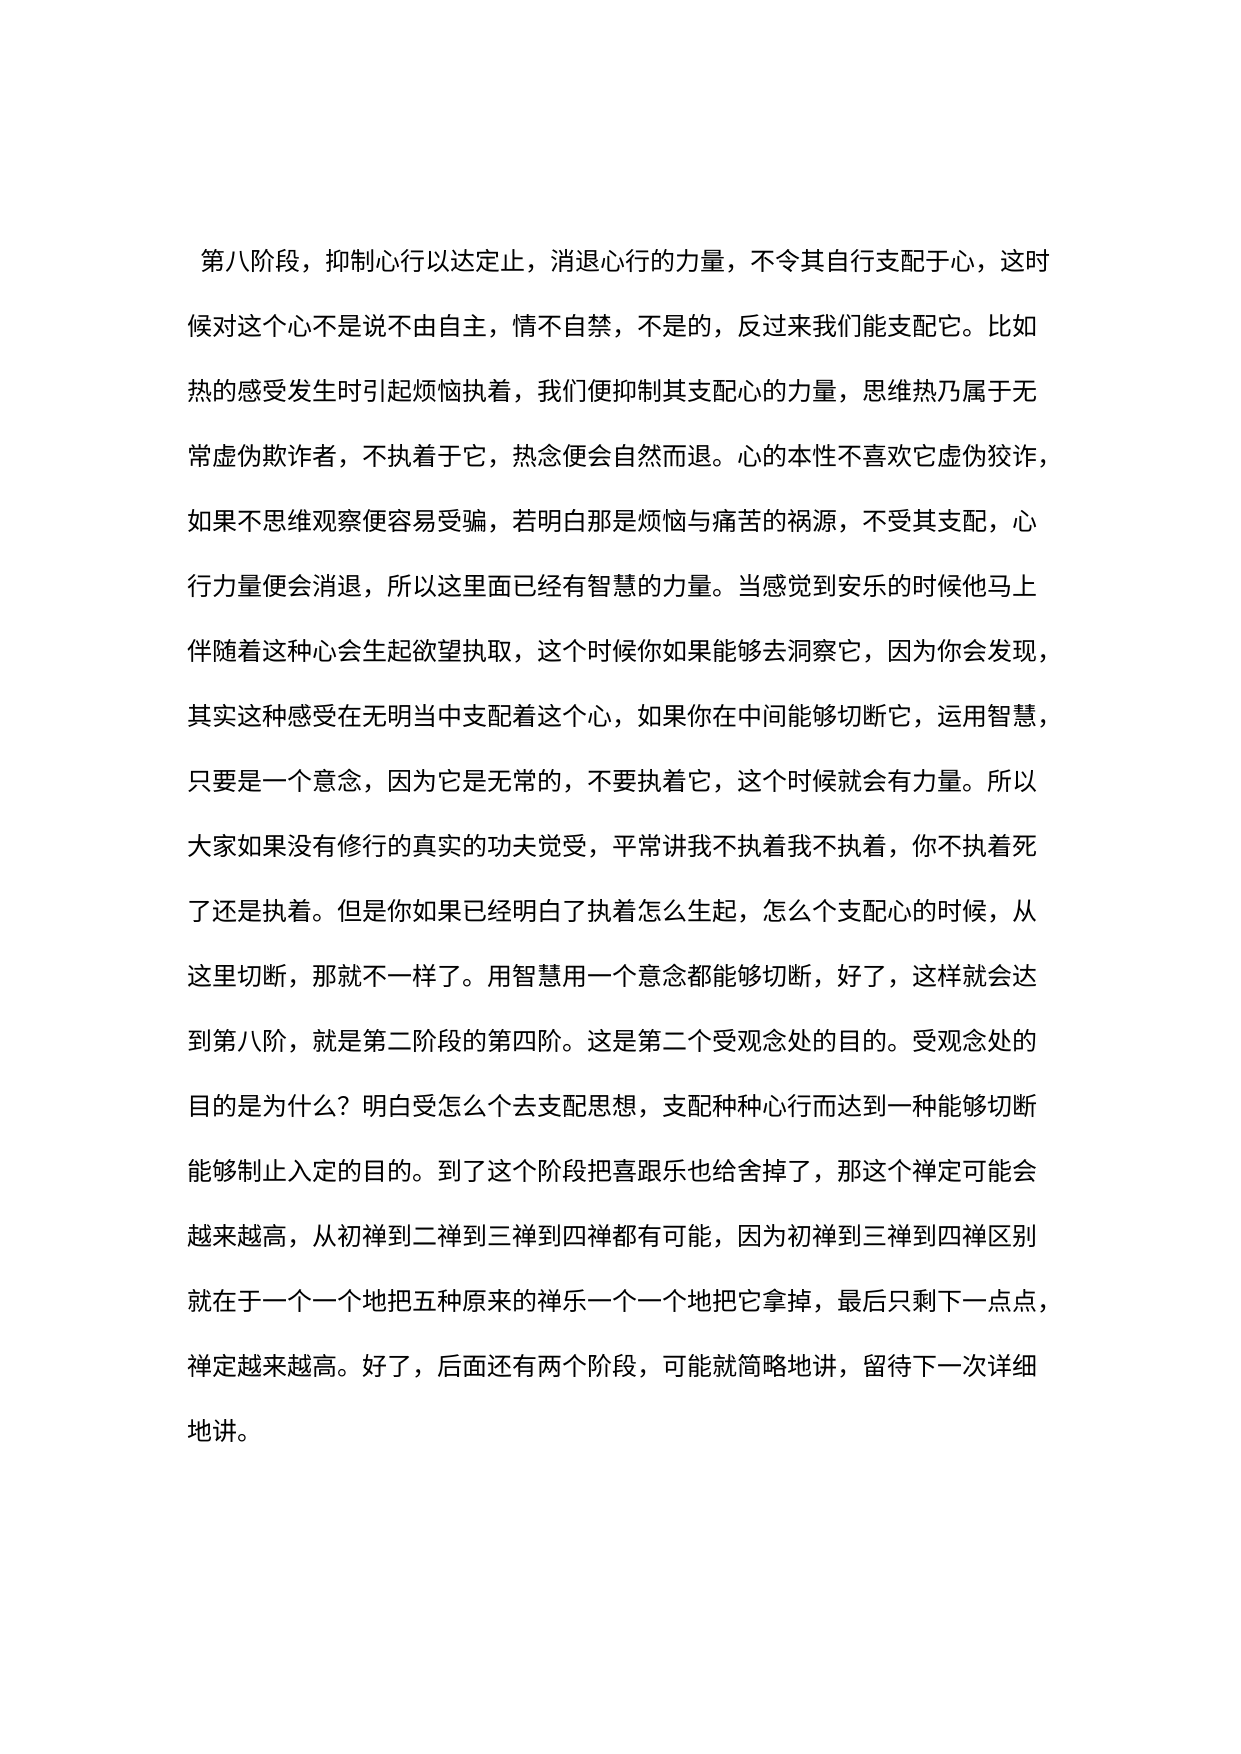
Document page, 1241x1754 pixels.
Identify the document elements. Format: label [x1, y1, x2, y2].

text [187, 162, 1053, 1527]
